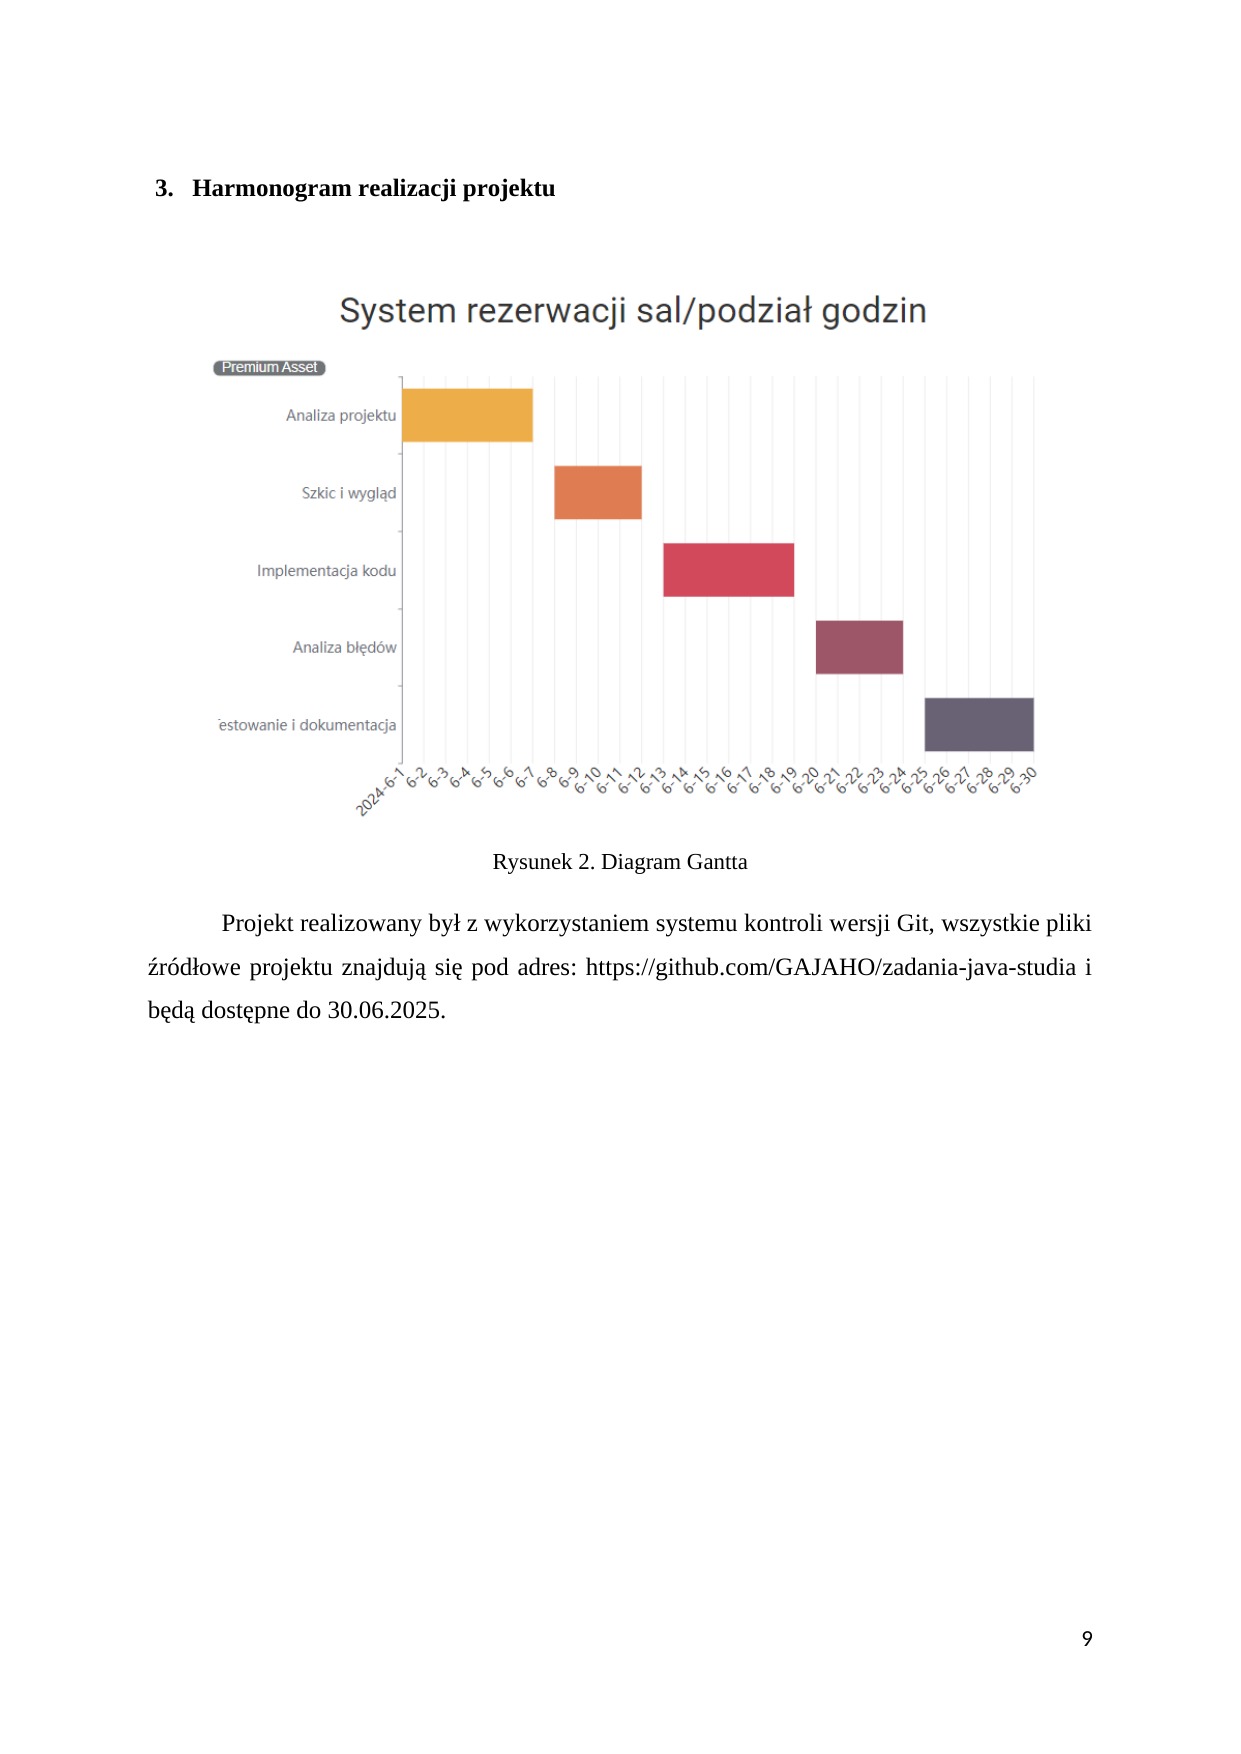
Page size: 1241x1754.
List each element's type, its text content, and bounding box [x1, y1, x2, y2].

text Rysunek 2. Diagram Gantta [148, 848, 1093, 874]
list Harmonogram realizacji projektu [155, 173, 1093, 201]
text Projekt realizowany był z wykorzystaniem systemu kontroli wersji Git, wszystkie pliki źródłowe projektu znajdują się pod adres: https://github.com/GAJAHO/zadania-java-studia i będą dostępne do 30.06.2025. [148, 908, 1093, 1023]
